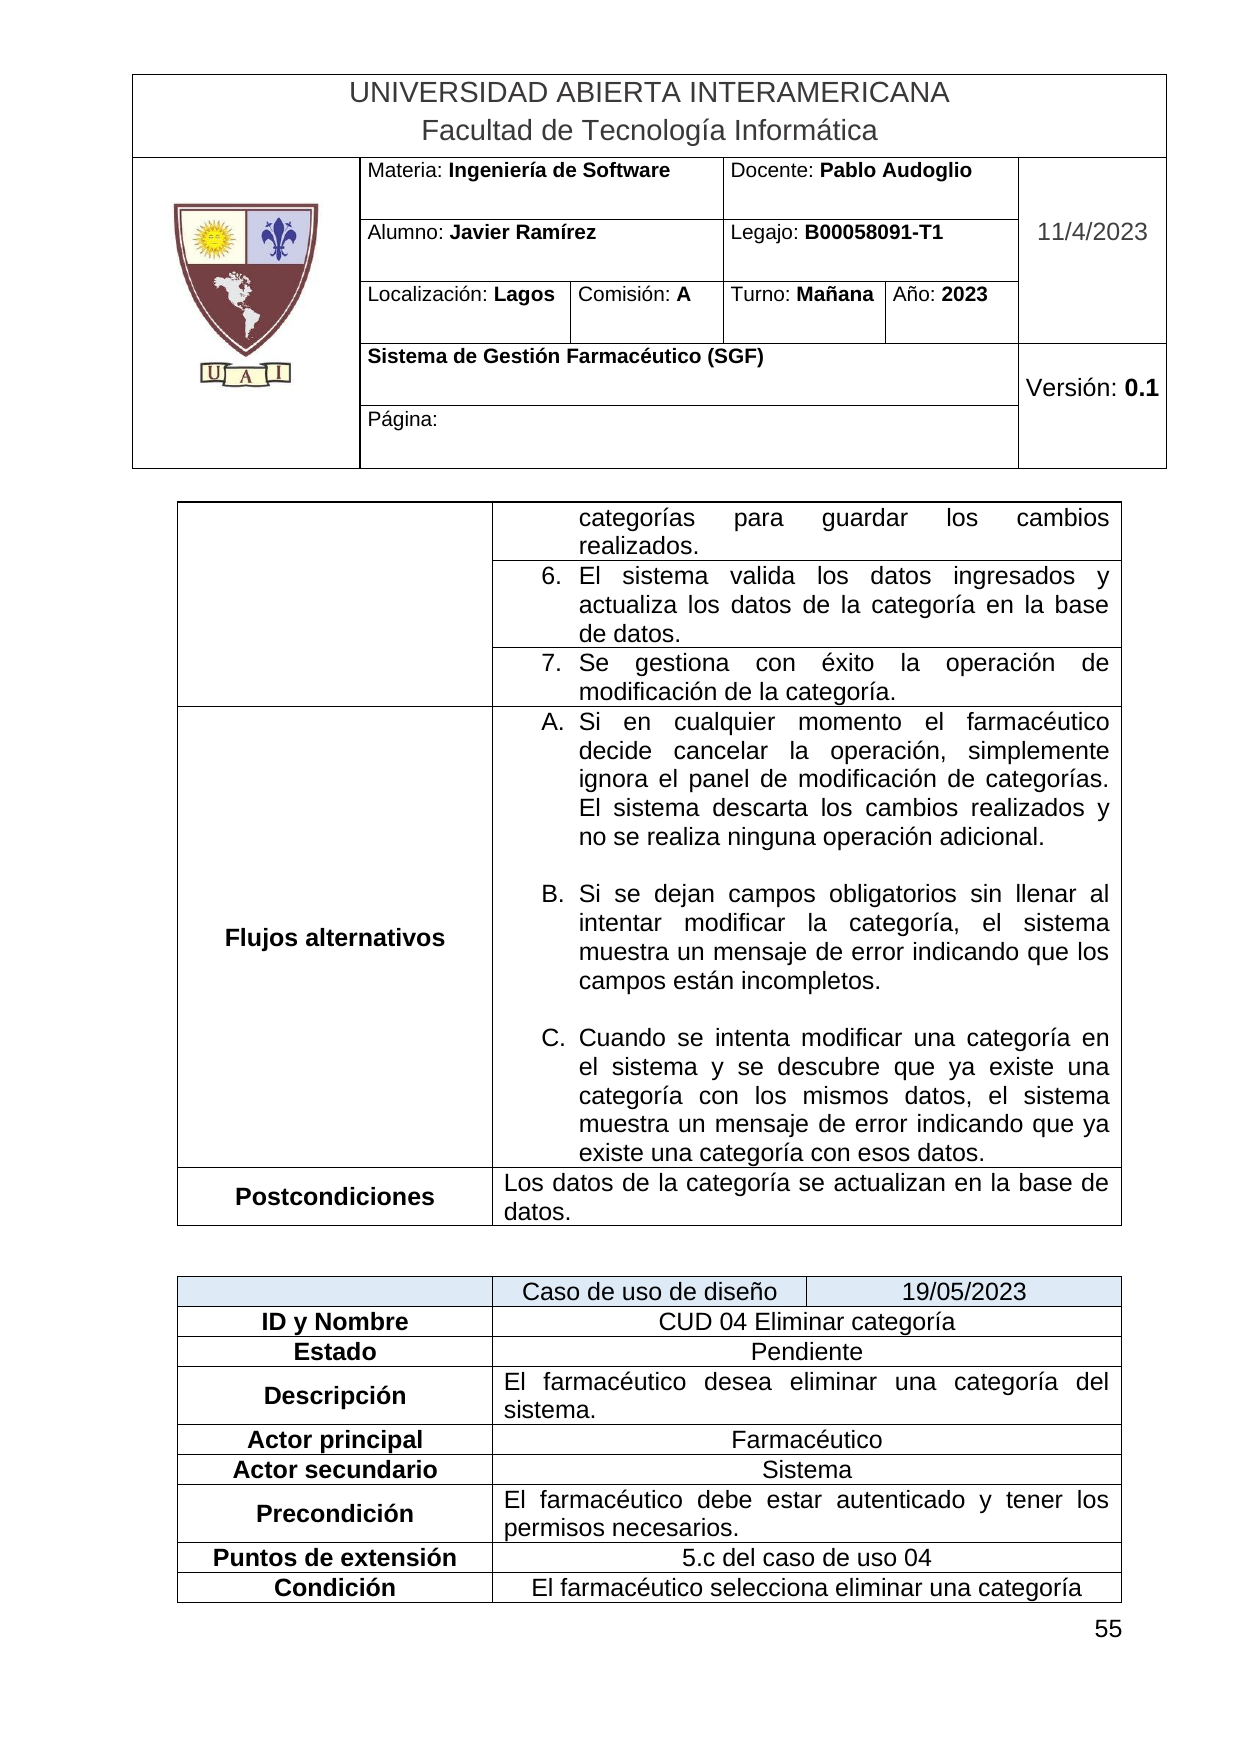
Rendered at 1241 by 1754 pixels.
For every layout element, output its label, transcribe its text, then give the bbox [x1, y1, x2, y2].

table_cell CUD 04 Eliminar categoría [493, 1307, 1121, 1336]
table_cell El farmacéutico desea eliminar una categoría del sistema. [493, 1367, 1121, 1424]
table_cell El farmacéutico selecciona el botón "Guardar" ubicado en el panel de modificación de categorías para guardar los cambios realizados. [493, 503, 1121, 560]
table_cell Pendiente [493, 1337, 1121, 1366]
table_cell Sistema [493, 1455, 1121, 1484]
table_header 19/05/2023 [807, 1277, 1121, 1306]
picture [140, 189, 353, 394]
table_cell Farmacéutico [493, 1425, 1121, 1454]
table_cell Si en cualquier momento el farmacéutico decide cancelar la operación, simplemente ignora el panel de modificación de categorías. El sistema descarta los cambios realizados y no se realiza ninguna operación adicional. Si se dejan campos obligatorios sin llenar al intentar modificar la categoría, el sistema muestra un mensaje de error indicando que los campos están incompletos. Cuando se intenta modificar una categoría en el sistema y se descubre que ya existe una categoría con los mismos datos, el sistema muestra un mensaje de error indicando que ya existe una categoría con esos datos. [493, 707, 1121, 1167]
table_cell Precondición [178, 1485, 492, 1542]
table_cell Se gestiona con éxito la operación de modificación de la categoría. [493, 648, 1121, 706]
table_cell Flujos alternativos [178, 707, 492, 1167]
table_cell Estado [178, 1337, 492, 1366]
table_cell Descripción [178, 1367, 492, 1424]
table_cell Condición [178, 1573, 492, 1602]
table_cell 5.c del caso de uso 04 [493, 1543, 1121, 1572]
table_header Caso de uso de diseño [493, 1277, 806, 1306]
table_cell Puntos de extensión [178, 1543, 492, 1572]
table_cell Los datos de la categoría se actualizan en la base de datos. [493, 1168, 1121, 1225]
table_cell Actor secundario [178, 1455, 492, 1484]
table_cell Postcondiciones [178, 1168, 492, 1225]
table_cell Actor principal [178, 1425, 492, 1454]
table_cell El sistema valida los datos ingresados y actualiza los datos de la categoría en la base de datos. [493, 561, 1121, 647]
table_header [178, 1277, 492, 1306]
table_cell El farmacéutico selecciona eliminar una categoría [493, 1573, 1121, 1602]
table_cell El farmacéutico debe estar autenticado y tener los permisos necesarios. [493, 1485, 1121, 1542]
table_cell ID y Nombre [178, 1307, 492, 1336]
